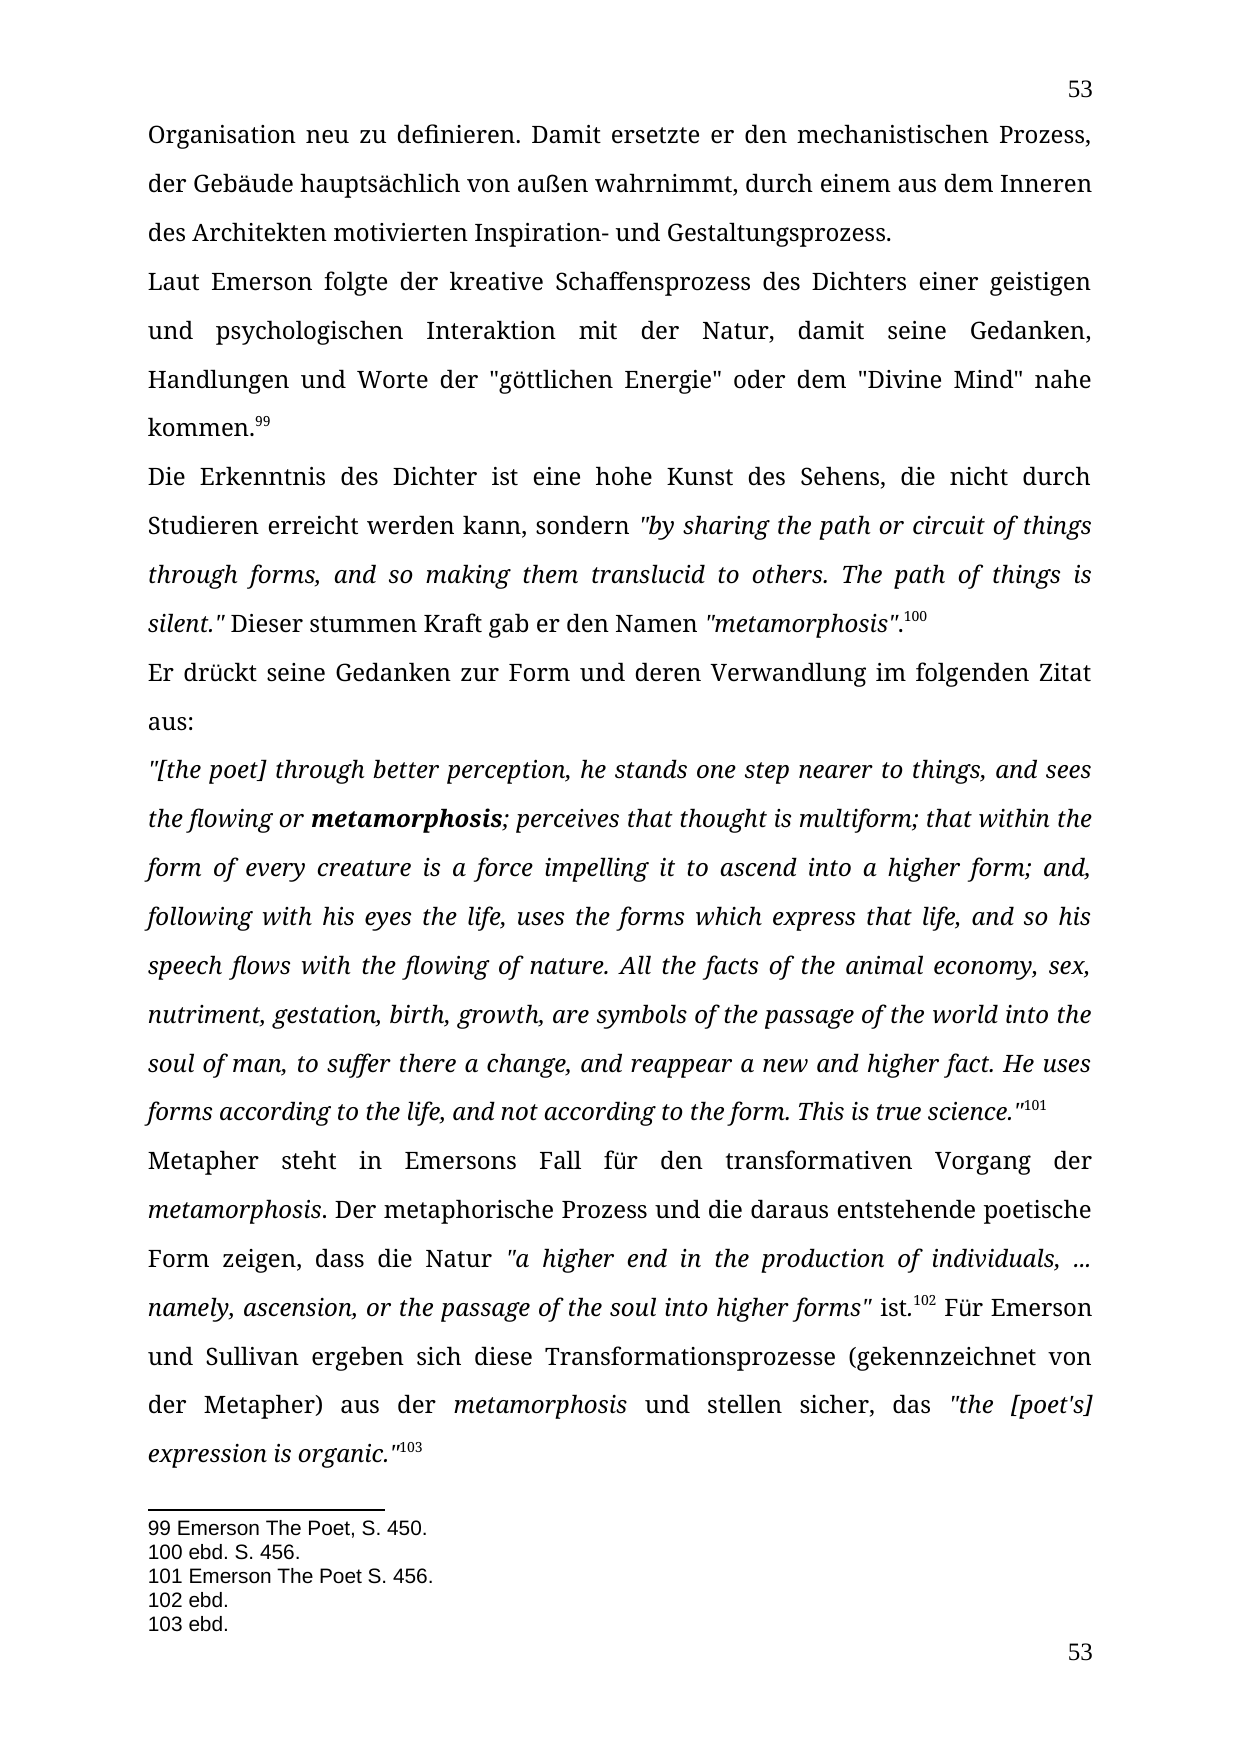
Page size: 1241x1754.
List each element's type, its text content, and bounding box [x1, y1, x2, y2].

text Die Erkenntnis des Dichter ist eine hohe Kunst des Sehens, die nicht durch Studieren erreicht werden kann, sondern "by sharing the path or circuit of things through forms, and so making them translucid to others. The path of things is silent." Dieser stummen Kraft gab er den Namen "metamorphosis". [148, 460, 1093, 639]
text Er drückt seine Gedanken zur Form und deren Verwandlung im folgenden Zitat aus: [148, 656, 1093, 737]
text Metapher steht in Emersons Fall für den transformativen Vorgang der metamorphosis. Der metaphorische Prozess und die daraus entstehende poetische Form zeigen, dass die Natur "a higher end in the production of individuals, ... namely, ascension, or the passage of the soul into higher forms" ist. Für Emerson und Sullivan ergeben sich diese Transformationsprozesse (gekennzeichnet von der Metapher) aus der metamorphosis und stellen sicher, das "the [poet's] expression is organic." [148, 1144, 1093, 1470]
text Laut Emerson folgte der kreative Schaffensprozess des Dichters einer geistigen und psychologischen Interaktion mit der Natur, damit seine Gedanken, Handlungen und Worte der "göttlichen Energie" oder dem "Divine Mind" nahe kommen. [148, 265, 1093, 444]
text "[the poet] through better perception, he stands one step nearer to things, and sees the flowing or metamorphosis; perceives that thought is multiform; that within the form of every creature is a force impelling it to ascend into a higher form; and, following with his eyes the life, uses the forms which express that life, and so his speech flows with the flowing of nature. All the facts of the animal economy, sex, nutriment, gestation, birth, growth, are symbols of the passage of the world into the soul of man, to suffer there a change, and reappear a new and higher fact. He uses forms according to the life, and not according to the form. This is true science." [148, 753, 1093, 1128]
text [148, 118, 1093, 248]
